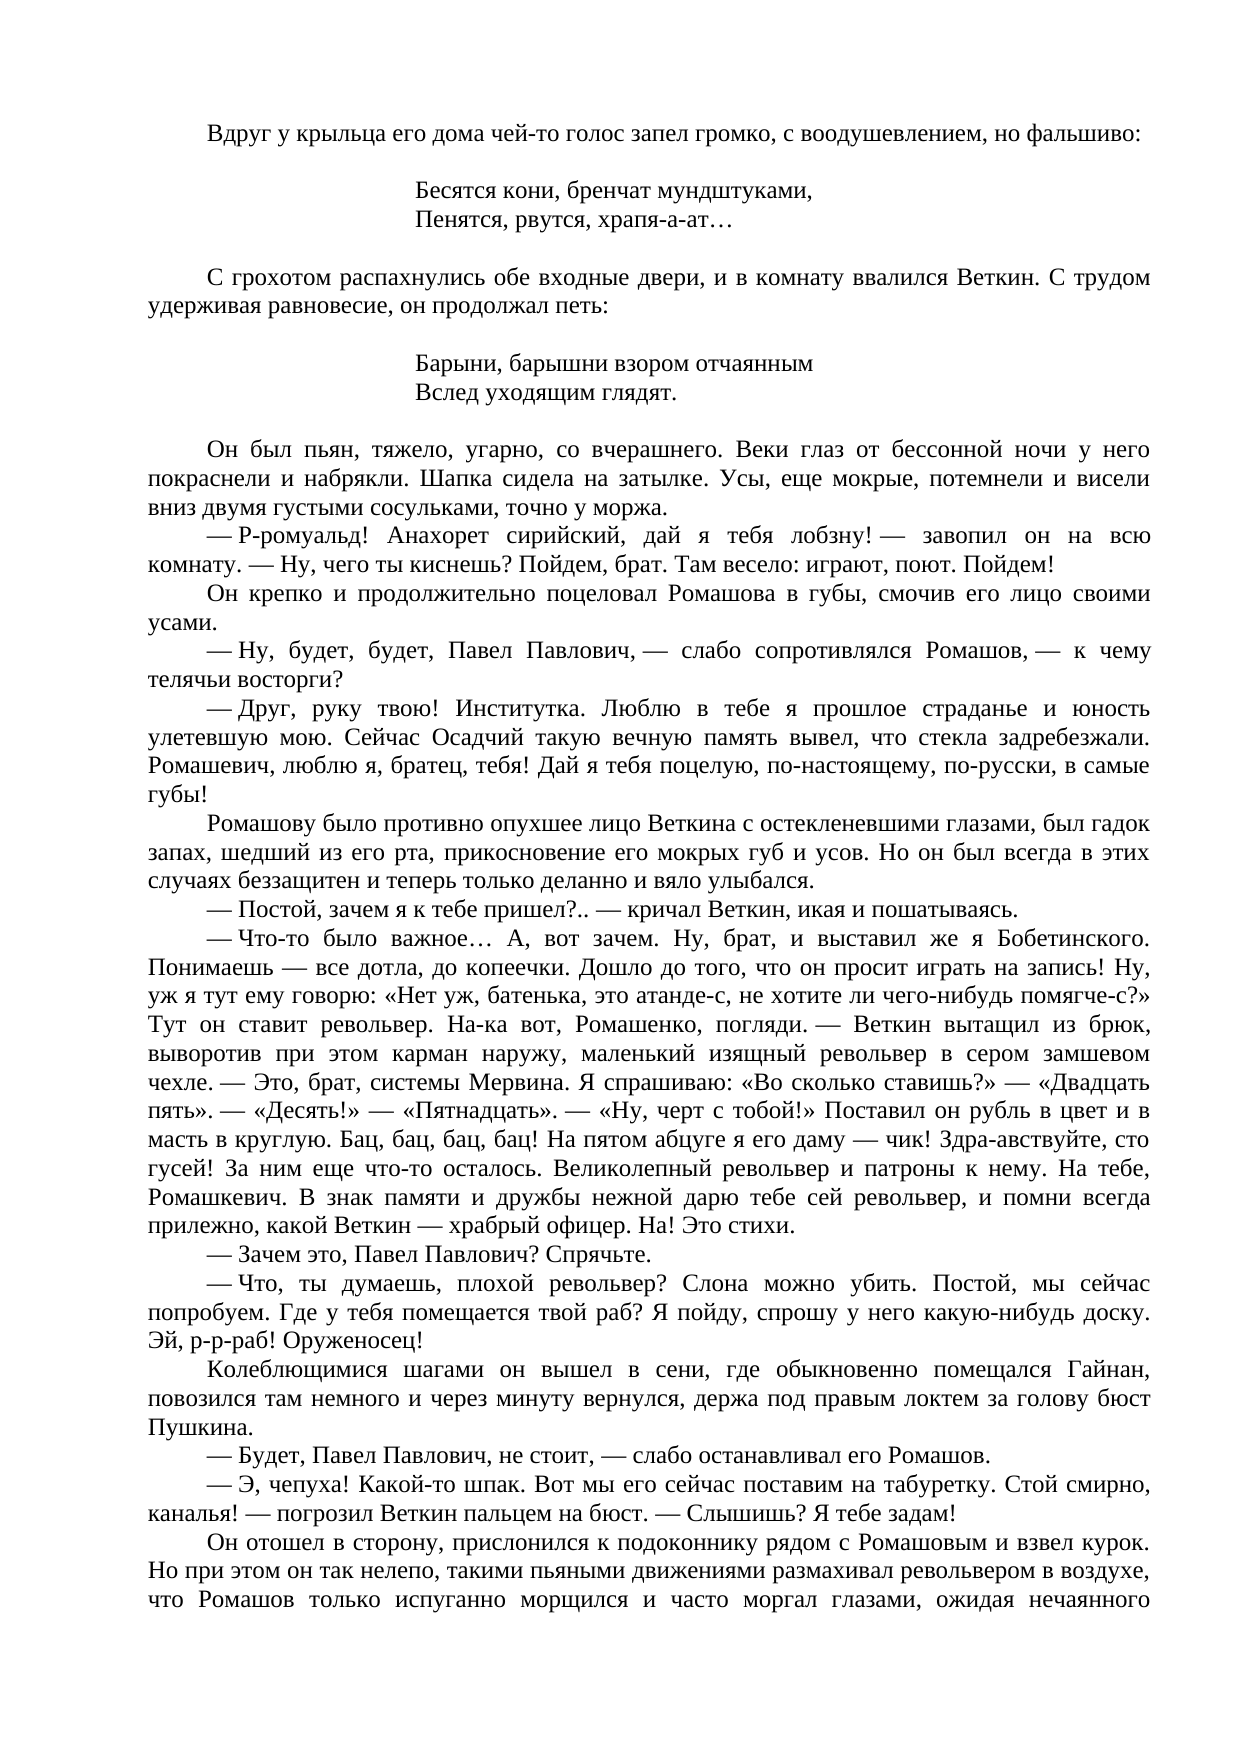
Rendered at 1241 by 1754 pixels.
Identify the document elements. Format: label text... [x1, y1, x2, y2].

text Ромашову было противно опухшее лицо Веткина с остекленевшими глазами, был гадок запах, шедший из его рта, прикосновение его мокрых губ и усов. Но он был всегда в этих случаях беззащитен и теперь только деланно и вяло улыбался. [148, 808, 1152, 894]
text Барыни, барышни взором отчаянным [356, 348, 1089, 377]
text Вдруг у крыльца его дома чей-то голос запел громко, с воодушевлением, но фальшиво: [148, 118, 1152, 147]
text Колеблющимися шагами он вышел в сени, где обыкновенно помещался Гайнан, повозился там немного и через минуту вернулся, держа под правым локтем за голову бюст Пушкина. [148, 1354, 1152, 1441]
text — Р-ромуальд! Анахорет сирийский, дай я тебя лобзну! — завопил он на всю комнату. — Ну, чего ты киснешь? Пойдем, брат. Там весело: играют, поют. Пойдем! [148, 521, 1152, 578]
text — Что, ты думаешь, плохой револьвер? Слона можно убить. Постой, мы сейчас попробуем. Где у тебя помещается твой раб? Я пойду, спрошу у него какую-нибудь доску. Эй, р-р-раб! Оруженосец! [148, 1268, 1152, 1354]
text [148, 1527, 1152, 1613]
text Пенятся, рвутся, храпя-а-ат… [356, 204, 1089, 233]
text Он крепко и продолжительно поцеловал Ромашова в губы, смочив его лицо своими усами. [148, 578, 1152, 636]
text — Зачем это, Павел Павлович? Спрячьте. [148, 1239, 1152, 1268]
text — Э, чепуха! Какой-то шпак. Вот мы его сейчас поставим на табуретку. Стой смирно, каналья! — погрозил Веткин пальцем на бюст. — Слышишь? Я тебе задам! [148, 1469, 1152, 1527]
text С грохотом распахнулись обе входные двери, и в комнату ввалился Веткин. С трудом удерживая равновесие, он продолжал петь: [148, 262, 1152, 319]
text — Что-то было важное… А, вот зачем. Ну, брат, и выставил же я Бобетинского. Понимаешь — все дотла, до копеечки. Дошло до того, что он просит играть на запись! Ну, уж я тут ему говорю: «Нет уж, батенька, это атанде-с, не хотите ли чего-нибудь помягче-с?» Тут он ставит револьвер. На-ка вот, Ромашенко, погляди. — Веткин вытащил из брюк, выворотив при этом карман наружу, маленький изящный револьвер в сером замшевом чехле. — Это, брат, системы Мервина. Я спрашиваю: «Во сколько ставишь?» — «Двадцать пять». — «Десять!» — «Пятнадцать». — «Ну, черт с тобой!» Поставил он рубль в цвет и в масть в круглую. Бац, бац, бац, бац! На пятом абцуге я его даму — чик! Здра-авствуйте, сто гусей! За ним еще что-то осталось. Великолепный револьвер и патроны к нему. На тебе, Ромашкевич. В знак памяти и дружбы нежной дарю тебе сей револьвер, и помни всегда прилежно, какой Веткин — храбрый офицер. На! Это стихи. [148, 923, 1152, 1239]
text — Постой, зачем я к тебе пришел?.. — кричал Веткин, икая и пошатываясь. [148, 894, 1152, 923]
text Вслед уходящим глядят. [356, 377, 1089, 406]
text — Будет, Павел Павлович, не стоит, — слабо останавливал его Ромашов. [148, 1441, 1152, 1469]
text — Ну, будет, будет, Павел Павлович, — слабо сопротивлялся Ромашов, — к чему телячьи восторги? [148, 636, 1152, 693]
text — Друг, руку твою! Институтка. Люблю в тебе я прошлое страданье и юность улетевшую мою. Сейчас Осадчий такую вечную память вывел, что стекла задребезжали. Ромашевич, люблю я, братец, тебя! Дай я тебя поцелую, по-настоящему, по-русски, в самые губы! [148, 693, 1152, 808]
text Бесятся кони, бренчат мундштуками, [356, 176, 1089, 204]
text Он был пьян, тяжело, угарно, со вчерашнего. Веки глаз от бессонной ночи у него покраснели и набрякли. Шапка сидела на затылке. Усы, еще мокрые, потемнели и висели вниз двумя густыми сосульками, точно у моржа. [148, 434, 1152, 521]
